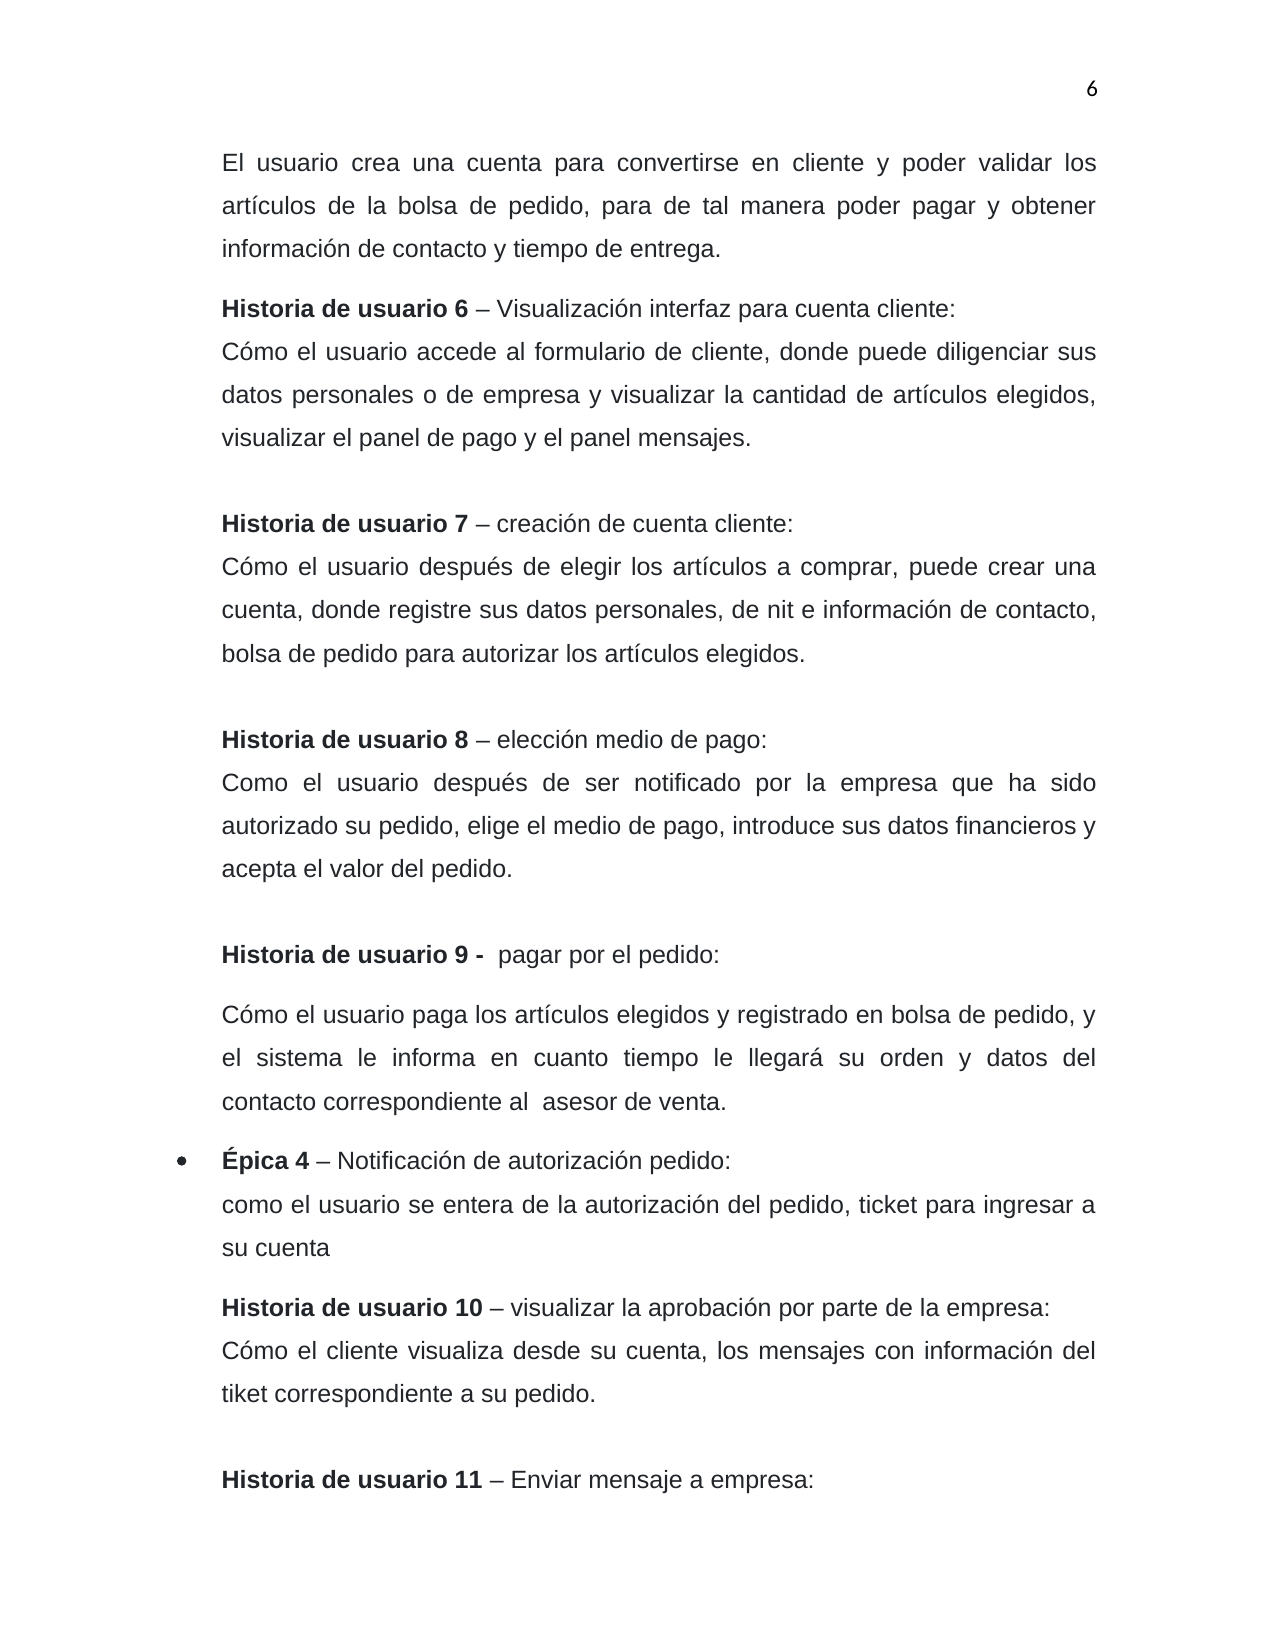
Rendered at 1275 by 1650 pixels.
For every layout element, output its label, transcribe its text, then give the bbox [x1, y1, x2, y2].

text Historia de usuario 7 – creación de cuenta cliente: [221, 509, 1098, 538]
text Historia de usuario 8 – elección medio de pago: [221, 725, 1098, 754]
text El usuario crea una cuenta para convertirse en cliente y poder validar los artículos de la bolsa de pedido, para de tal manera poder pagar y obtener información de contacto y tiempo de entrega. [222, 148, 1098, 263]
text Cómo el usuario accede al formulario de cliente, donde puede diligenciar sus datos personales o de empresa y visualizar la cantidad de artículos elegidos, visualizar el panel de pago y el panel mensajes. [221, 337, 1098, 452]
text como el usuario se entera de la autorización del pedido, ticket para ingresar a su cuenta [222, 1189, 1098, 1261]
list Épica 4 – Notificación de autorización pedido: [177, 1146, 1098, 1175]
text Historia de usuario 9 - pagar por el pedido: [221, 941, 1098, 969]
text Cómo el usuario paga los artículos elegidos y registrado en bolsa de pedido, y el sistema le informa en cuanto tiempo le llegará su orden y datos del contacto correspondiente al asesor de venta. [221, 1000, 1098, 1115]
text Como el usuario después de ser notificado por la empresa que ha sido autorizado su pedido, elige el medio de pago, introduce sus datos financieros y acepta el valor del pedido. [221, 768, 1098, 883]
text Historia de usuario 10 – visualizar la aprobación por parte de la empresa: [221, 1292, 1098, 1321]
text Cómo el usuario después de elegir los artículos a comprar, puede crear una cuenta, donde registre sus datos personales, de nit e información de contacto, bolsa de pedido para autorizar los artículos elegidos. [221, 552, 1098, 667]
text Historia de usuario 11 – Enviar mensaje a empresa: [221, 1465, 1098, 1494]
text Cómo el cliente visualiza desde su cuenta, los mensajes con información del tiket correspondiente a su pedido. [221, 1336, 1098, 1407]
text Historia de usuario 6 – Visualización interfaz para cuenta cliente: [221, 294, 1098, 322]
